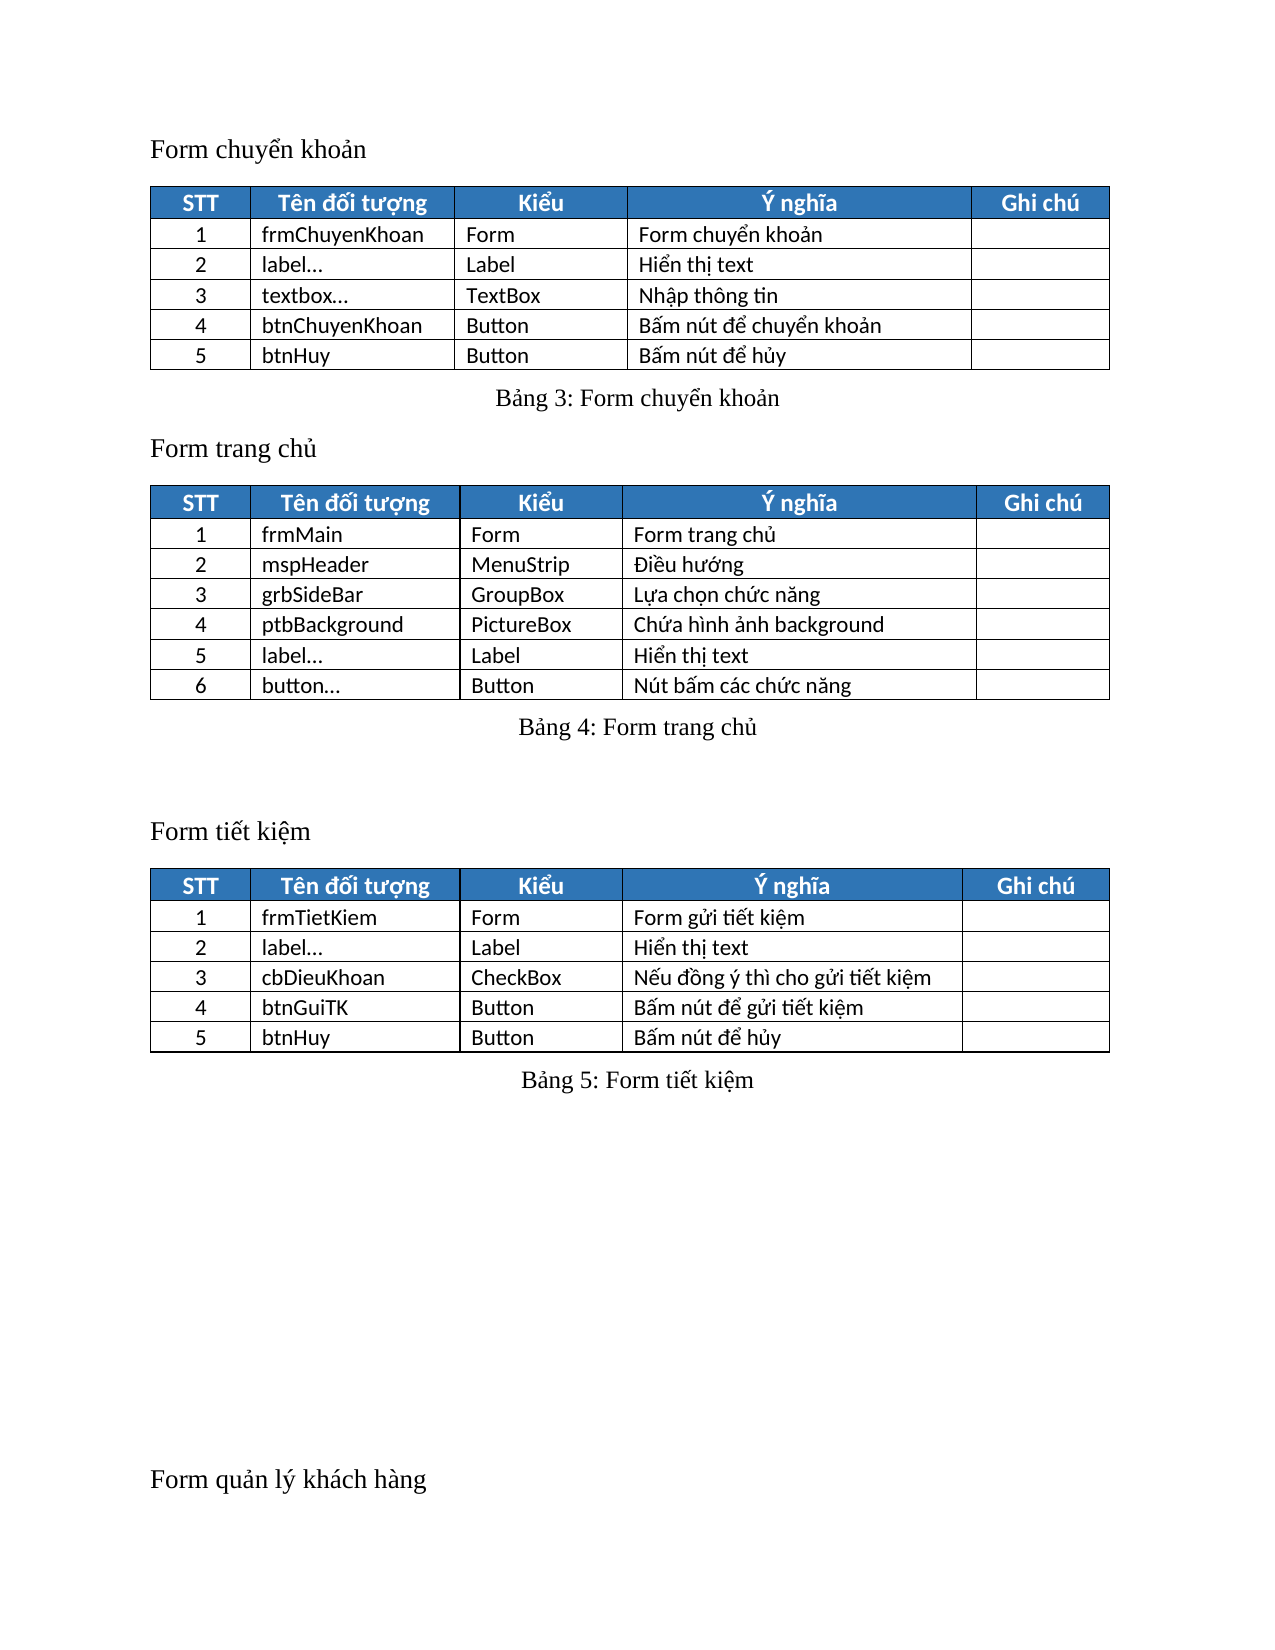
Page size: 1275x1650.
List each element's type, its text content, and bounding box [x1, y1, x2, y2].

table_cell 4 [151, 609, 250, 638]
table_cell Nhập thông tin [628, 280, 971, 309]
table_cell [972, 249, 1109, 278]
table_header Ý nghĩa [628, 187, 971, 218]
table_cell 4 [151, 992, 250, 1021]
table_cell Bấm nút để hủy [623, 1022, 962, 1051]
table_cell 1 [151, 519, 250, 548]
table_cell label… [251, 640, 459, 669]
table_cell label… [251, 249, 454, 278]
table_cell Form [461, 519, 622, 548]
table_cell [977, 519, 1109, 548]
table_header Tên đối tượng [251, 869, 459, 900]
table_cell Button [455, 340, 627, 369]
table_cell TextBox [455, 280, 627, 309]
table_cell Label [461, 640, 622, 669]
table_cell Chứa hình ảnh background [623, 609, 976, 638]
table_cell 2 [151, 932, 250, 961]
table_cell 3 [151, 280, 250, 309]
table_cell PictureBox [461, 609, 622, 638]
table_cell label… [251, 932, 459, 961]
table_cell [972, 310, 1109, 339]
table_cell [972, 280, 1109, 309]
table_cell Điều hướng [623, 549, 976, 578]
table_cell 5 [151, 340, 250, 369]
table_cell Bấm nút để gửi tiết kiệm [623, 992, 962, 1021]
table_cell Button [461, 670, 622, 699]
table_cell Form [455, 219, 627, 248]
table_cell [977, 609, 1109, 638]
table_cell 5 [151, 1022, 250, 1051]
table_header Kiểu [461, 869, 622, 900]
table_cell 1 [151, 901, 250, 931]
table_header STT [151, 486, 250, 518]
table_cell cbDieuKhoan [251, 962, 459, 991]
table_header Ghi chú [977, 486, 1109, 518]
table_cell Form gửi tiết kiệm [623, 901, 962, 931]
table_cell btnHuy [251, 340, 454, 369]
table_header Tên đối tượng [251, 187, 454, 218]
text Form trang chủ [150, 432, 1125, 464]
table_cell btnHuy [251, 1022, 459, 1051]
table_cell Button [461, 1022, 622, 1051]
table_header STT [151, 187, 250, 218]
table_cell 2 [151, 549, 250, 578]
table_cell 4 [151, 310, 250, 339]
table_header Kiểu [461, 486, 622, 518]
table_cell CheckBox [461, 962, 622, 991]
table_cell [963, 992, 1109, 1021]
table_cell [963, 901, 1109, 931]
text Form chuyển khoản [150, 133, 1125, 164]
table_cell Hiển thị text [623, 932, 962, 961]
table_header Ghi chú [972, 187, 1109, 218]
table_header Ghi chú [963, 869, 1109, 900]
table_header Ý nghĩa [623, 869, 962, 900]
table_cell 3 [151, 962, 250, 991]
table_cell Label [455, 249, 627, 278]
table_cell 5 [151, 640, 250, 669]
table_cell Label [461, 932, 622, 961]
table_cell Form chuyển khoản [628, 219, 971, 248]
table_cell Nút bấm các chức năng [623, 670, 976, 699]
table_cell [963, 1022, 1109, 1051]
table_cell [977, 670, 1109, 699]
table_cell [977, 549, 1109, 578]
table_cell Bấm nút để hủy [628, 340, 971, 369]
table_cell frmMain [251, 519, 459, 548]
table_cell Hiển thị text [623, 640, 976, 669]
text Bảng 5: Form tiết kiệm [150, 1065, 1125, 1094]
table_cell [977, 579, 1109, 608]
table_cell textbox… [251, 280, 454, 309]
table_cell ptbBackground [251, 609, 459, 638]
table_cell [963, 962, 1109, 991]
table_cell Lựa chọn chức năng [623, 579, 976, 608]
table_cell 3 [151, 579, 250, 608]
text Form quản lý khách hàng [150, 1463, 1125, 1494]
table_cell button… [251, 670, 459, 699]
table_cell 1 [151, 219, 250, 248]
text Form tiết kiệm [150, 815, 1125, 846]
table_header Tên đối tượng [251, 486, 459, 518]
table_cell MenuStrip [461, 549, 622, 578]
table_cell frmChuyenKhoan [251, 219, 454, 248]
table_cell btnChuyenKhoan [251, 310, 454, 339]
table_cell GroupBox [461, 579, 622, 608]
table_cell [972, 340, 1109, 369]
text Bảng 4: Form trang chủ [150, 712, 1125, 741]
table_cell frmTietKiem [251, 901, 459, 931]
table_cell 6 [151, 670, 250, 699]
table_header Kiểu [455, 187, 627, 218]
table_cell mspHeader [251, 549, 459, 578]
table_cell Bấm nút để chuyển khoản [628, 310, 971, 339]
table_cell Nếu đồng ý thì cho gửi tiết kiệm [623, 962, 962, 991]
table_cell Button [455, 310, 627, 339]
table_cell [977, 640, 1109, 669]
table_cell Form [461, 901, 622, 931]
table_cell Hiển thị text [628, 249, 971, 278]
table_cell grbSideBar [251, 579, 459, 608]
table_cell [972, 219, 1109, 248]
table_header STT [151, 869, 250, 900]
table_header Ý nghĩa [623, 486, 976, 518]
table_cell btnGuiTK [251, 992, 459, 1021]
table_cell Button [461, 992, 622, 1021]
table_cell [963, 932, 1109, 961]
text Bảng 3: Form chuyển khoản [150, 383, 1125, 411]
table_cell Form trang chủ [623, 519, 976, 548]
table_cell 2 [151, 249, 250, 278]
